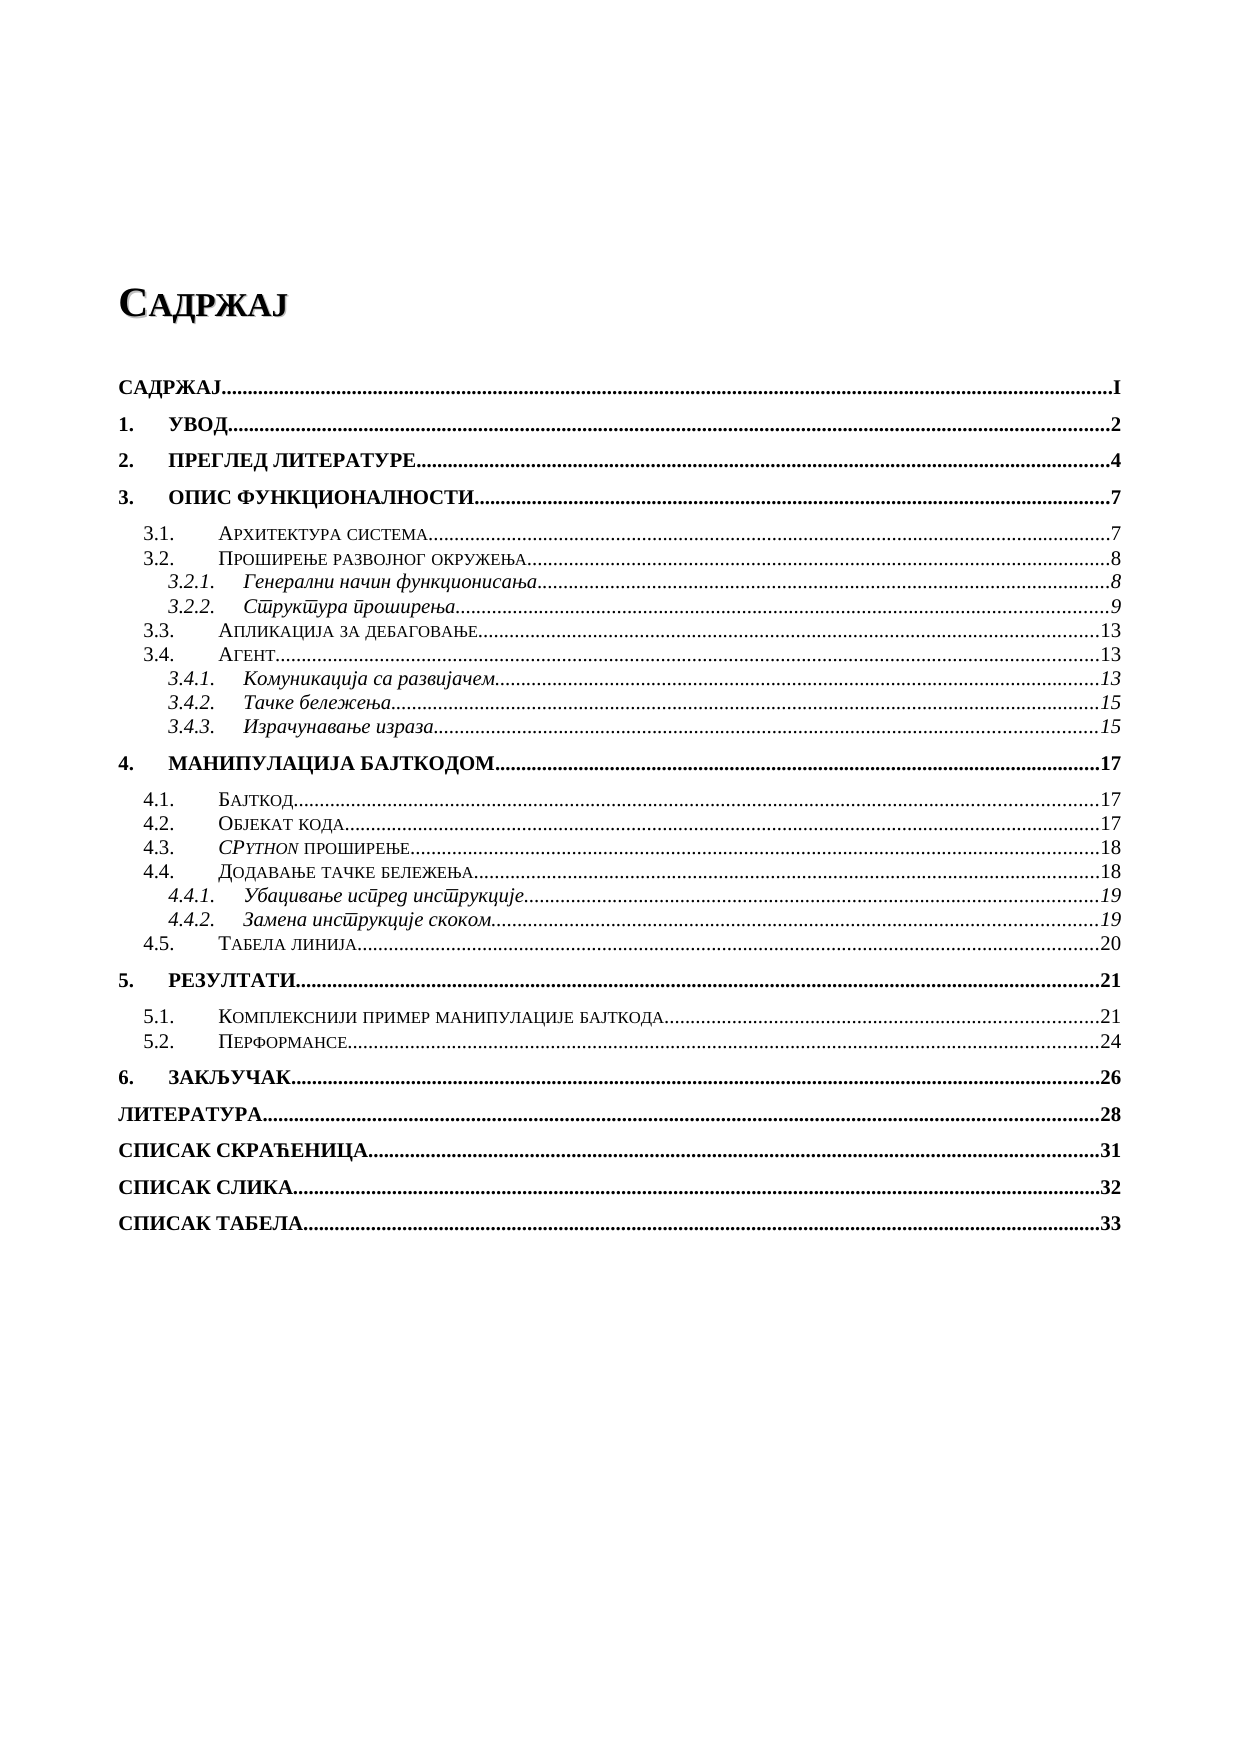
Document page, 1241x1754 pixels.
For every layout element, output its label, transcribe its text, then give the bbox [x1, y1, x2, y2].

text 3.4.2. Тачке бележења 15 [168, 690, 1122, 714]
text 1. Увод 2 [118, 412, 1122, 436]
text 4.2. Објекат кода 17 [143, 811, 1122, 835]
text 2. Преглед литературе 4 [118, 448, 1122, 472]
text Садржај i [118, 375, 1122, 399]
text 3.4. Агент 13 [143, 642, 1122, 666]
text Списак скраћеница 31 [118, 1138, 1122, 1162]
text Списак слика 32 [118, 1175, 1122, 1199]
text 3.2.2. Структура проширења 9 [168, 593, 1122, 618]
text 3.1. Архитектура система 7 [143, 521, 1122, 545]
text 4.4.2. Замена инструкције скоком 19 [168, 907, 1122, 931]
text 5.1. Комплекснији пример манипулације бајткода 21 [143, 1004, 1122, 1028]
text 6. Закључак 26 [118, 1065, 1122, 1089]
text 3.2.1. Генерални начин функционисања 8 [168, 569, 1122, 593]
text 4. Манипулација бајткодом 17 [118, 750, 1122, 774]
text 3.2. Проширење развојног окружења 8 [143, 545, 1122, 569]
text 4.1. Бајткод 17 [143, 787, 1122, 811]
text 3. Опис функционалности 7 [118, 485, 1122, 509]
text Списак табела 33 [118, 1211, 1122, 1235]
text 4.3. CPython проширење 18 [143, 835, 1122, 859]
text 4.5. Табела линија 20 [143, 931, 1122, 955]
text 3.4.3. Израчунавање израза 15 [168, 714, 1122, 738]
text 4.4. Додавање тачке бележења 18 [143, 859, 1122, 883]
text Литература 28 [118, 1102, 1122, 1126]
text Садржај [118, 277, 1122, 325]
text 5. Резултати 21 [118, 968, 1122, 992]
text 3.4.1. Комуникација са развијачем 13 [168, 666, 1122, 690]
text 4.4.1. Убацивање испред инструкције 19 [168, 883, 1122, 907]
text 3.3. Апликација за дебаговање 13 [143, 618, 1122, 642]
text 5.2. Перформансе 24 [143, 1028, 1122, 1053]
